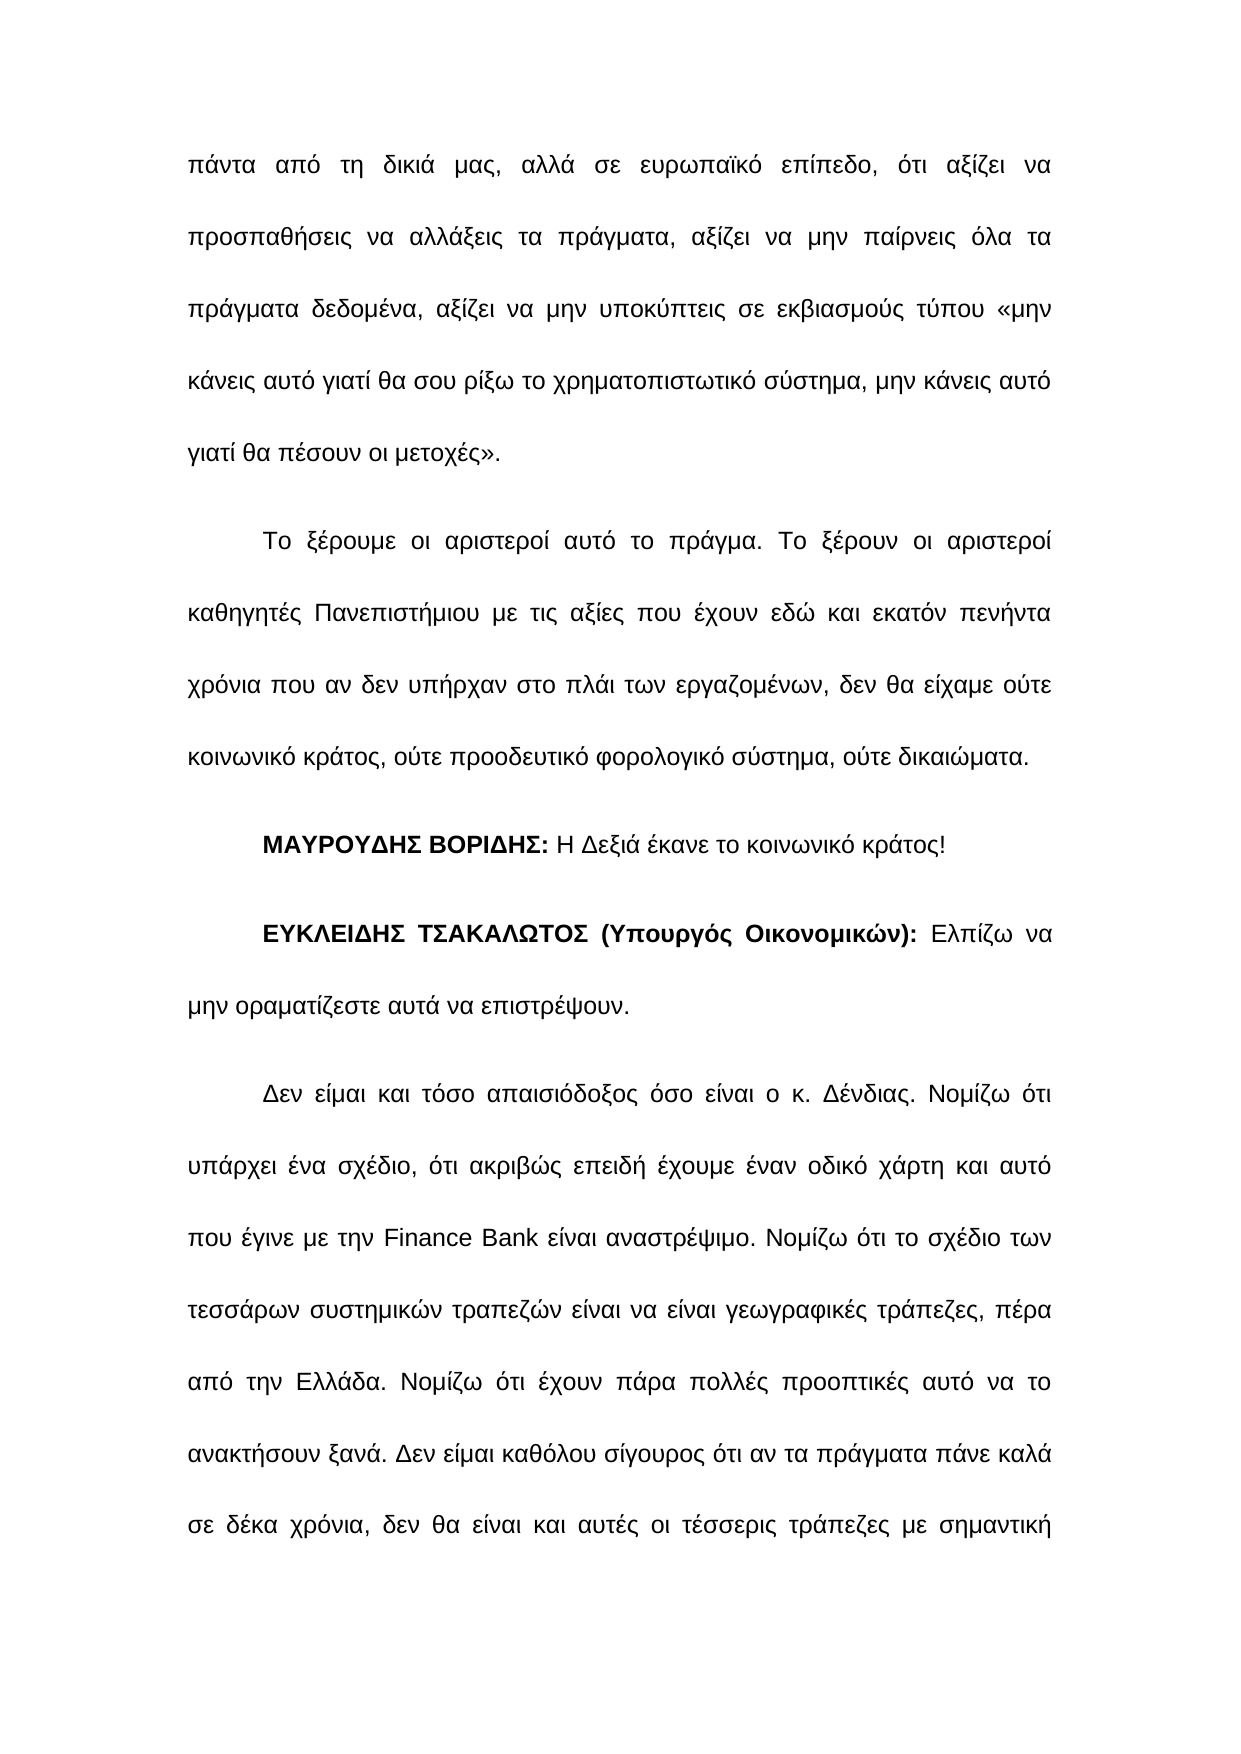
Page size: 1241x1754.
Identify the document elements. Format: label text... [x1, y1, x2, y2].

text ΕΥΚΛΕΙΔΗΣ ΤΣΑΚΑΛΩΤΟΣ (Υπουργός Οικονομικών): Ελπίζω να μην οραματίζεστε αυτά να επιστρέψουν. [187, 919, 1053, 1019]
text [187, 1079, 1053, 1539]
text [187, 150, 1053, 466]
text Το ξέρουμε οι αριστεροί αυτό το πράγμα. Το ξέρουν οι αριστεροί καθηγητές Πανεπιστήμιου με τις αξίες που έχουν εδώ και εκατόν πενήντα χρόνια που αν δεν υπήρχαν στο πλάι των εργαζομένων, δεν θα είχαμε ούτε κοινωνικό κράτος, ούτε προοδευτικό φορολογικό σύστημα, ούτε δικαιώματα. [187, 526, 1053, 770]
text ΜΑΥΡΟΥΔΗΣ ΒΟΡΙΔΗΣ: Η Δεξιά έκανε το κοινωνικό κράτος! [187, 830, 1053, 859]
